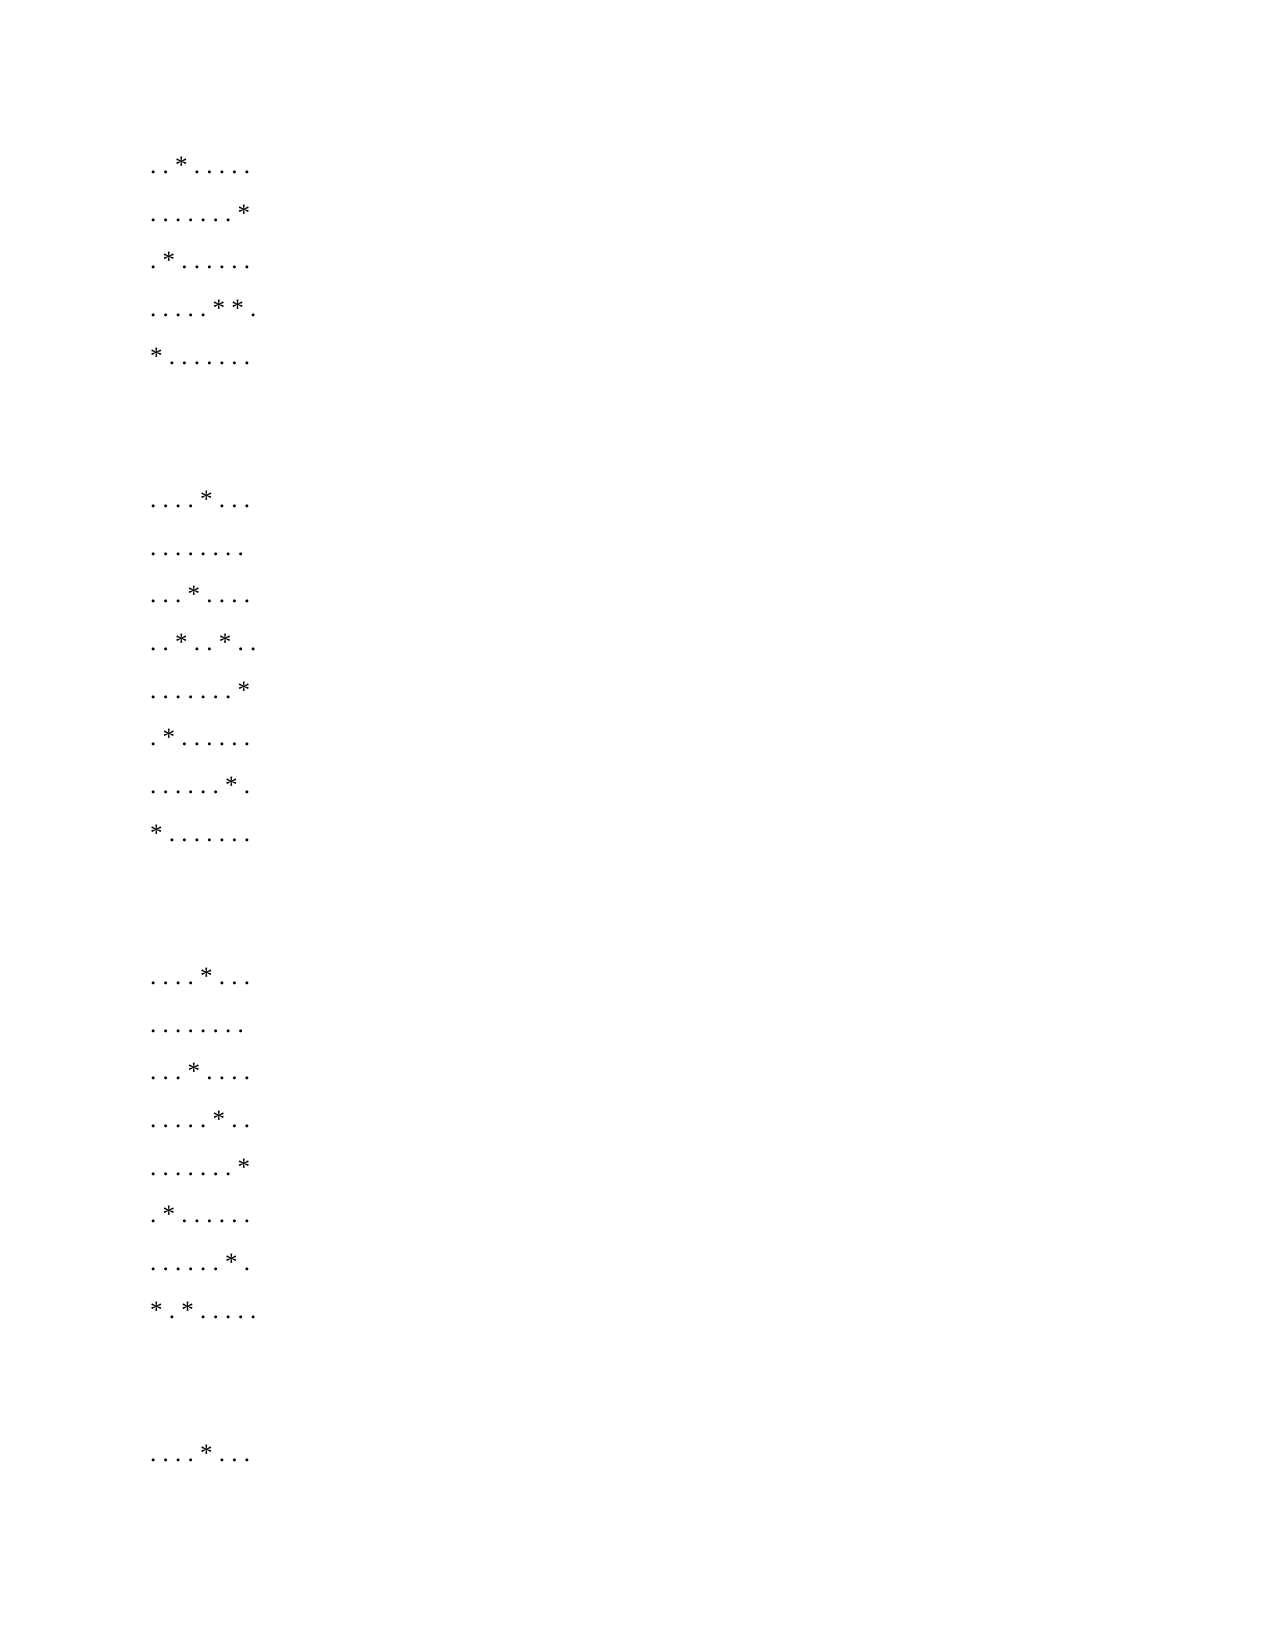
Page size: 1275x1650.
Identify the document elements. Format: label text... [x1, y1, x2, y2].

text * . . . . . . . [150, 818, 1125, 847]
text . . * . . . . . [150, 150, 1125, 179]
text * . * . . . . . [150, 1295, 1125, 1324]
text * . . . . . . . [150, 341, 1125, 369]
text . . . . * . . . [150, 484, 1125, 513]
text . . . . . . . * [150, 198, 1125, 226]
text . . . . . . . . [150, 532, 1125, 560]
text . . * . . * . . [150, 627, 1125, 656]
text . . . . . * . . [150, 1104, 1125, 1133]
text . . . . * . . . [150, 1438, 1125, 1467]
text . . . . . . * . [150, 770, 1125, 799]
text . . . . . . . * [150, 675, 1125, 703]
text . * . . . . . . [150, 722, 1125, 751]
text . . . . * . . . [150, 961, 1125, 990]
text . . . . . . * . [150, 1247, 1125, 1276]
text . . . . . . . . [150, 1009, 1125, 1037]
text . * . . . . . . [150, 245, 1125, 274]
text . . . * . . . . [150, 1056, 1125, 1085]
text . . . . . * * . [150, 293, 1125, 322]
text . . . . . . . * [150, 1152, 1125, 1181]
text . * . . . . . . [150, 1199, 1125, 1228]
text . . . * . . . . [150, 579, 1125, 608]
